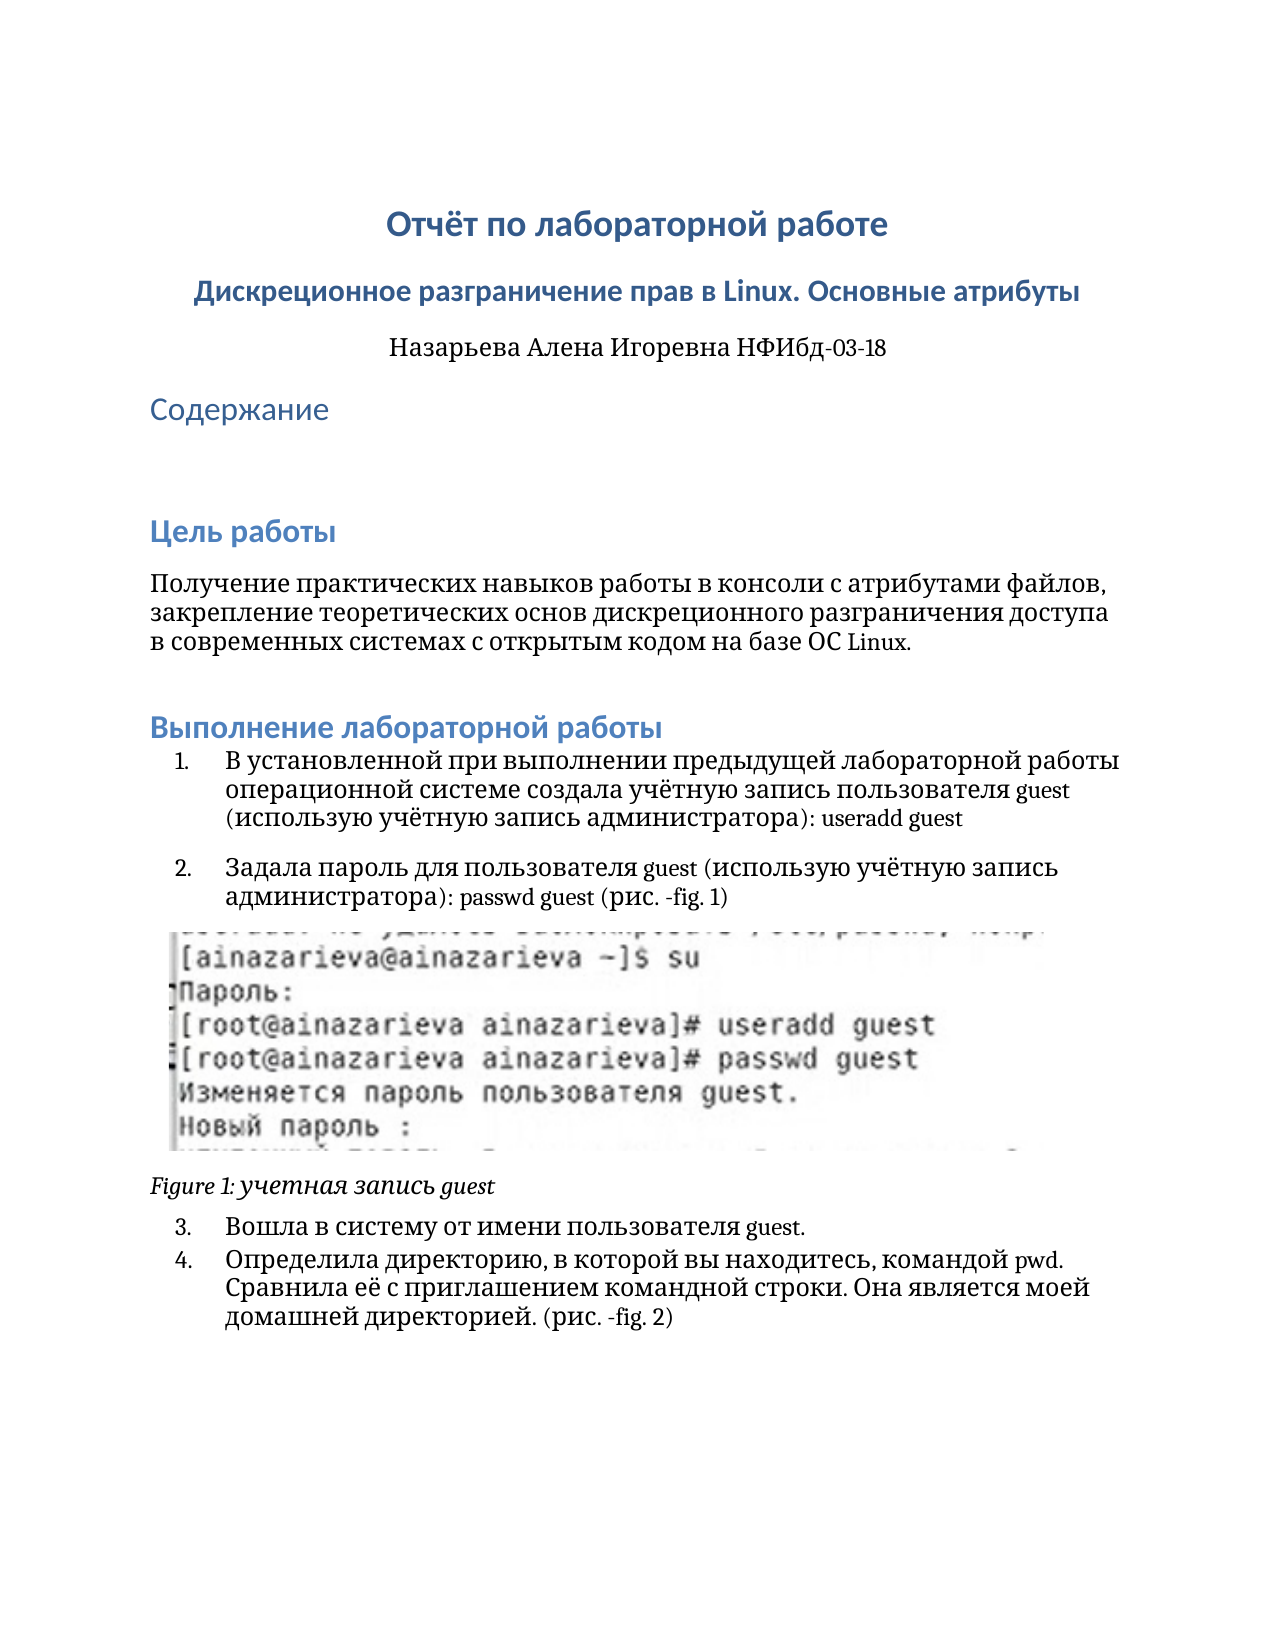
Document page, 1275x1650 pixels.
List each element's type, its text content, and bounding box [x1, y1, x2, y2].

text Назарьева Алена Игоревна НФИбд-03-18 [150, 334, 1125, 363]
text Получение практических навыков работы в консоли с атрибутами файлов, закрепление теоретических основ дискреционного разграничения доступа в современных системах с открытым кодом на базе ОС Linux. [150, 570, 1125, 656]
list Вошла в систему от имени пользователя guest. [175, 1213, 1125, 1242]
title Oтчёт по лабораторной работе [150, 200, 1125, 246]
picture [168, 932, 1044, 1151]
list В установленной при выполнении предыдущей лабораторной работы операционной системе создала учётную запись пользователя guest (использую учётную запись администратора): useradd guest [175, 747, 1125, 833]
list Определила директорию, в которой вы находитесь, командой pwd. Сравнила её с приглашением командной строки. Она является моей домашней директорией. (рис. -fig. 2) [175, 1246, 1125, 1332]
text Figure 1: учетная запись guest [150, 1172, 1125, 1201]
list Задала пароль для пользователя guest (использую учётную запись администратора): passwd guest (рис. -fig. 1) [175, 854, 1125, 911]
subtitle Дискреционное разграничение прав в Linux. Основные атрибуты [150, 271, 1125, 309]
subtitle Выполнение лабораторной работы [150, 706, 1125, 747]
subtitle Цель работы [150, 510, 1125, 551]
